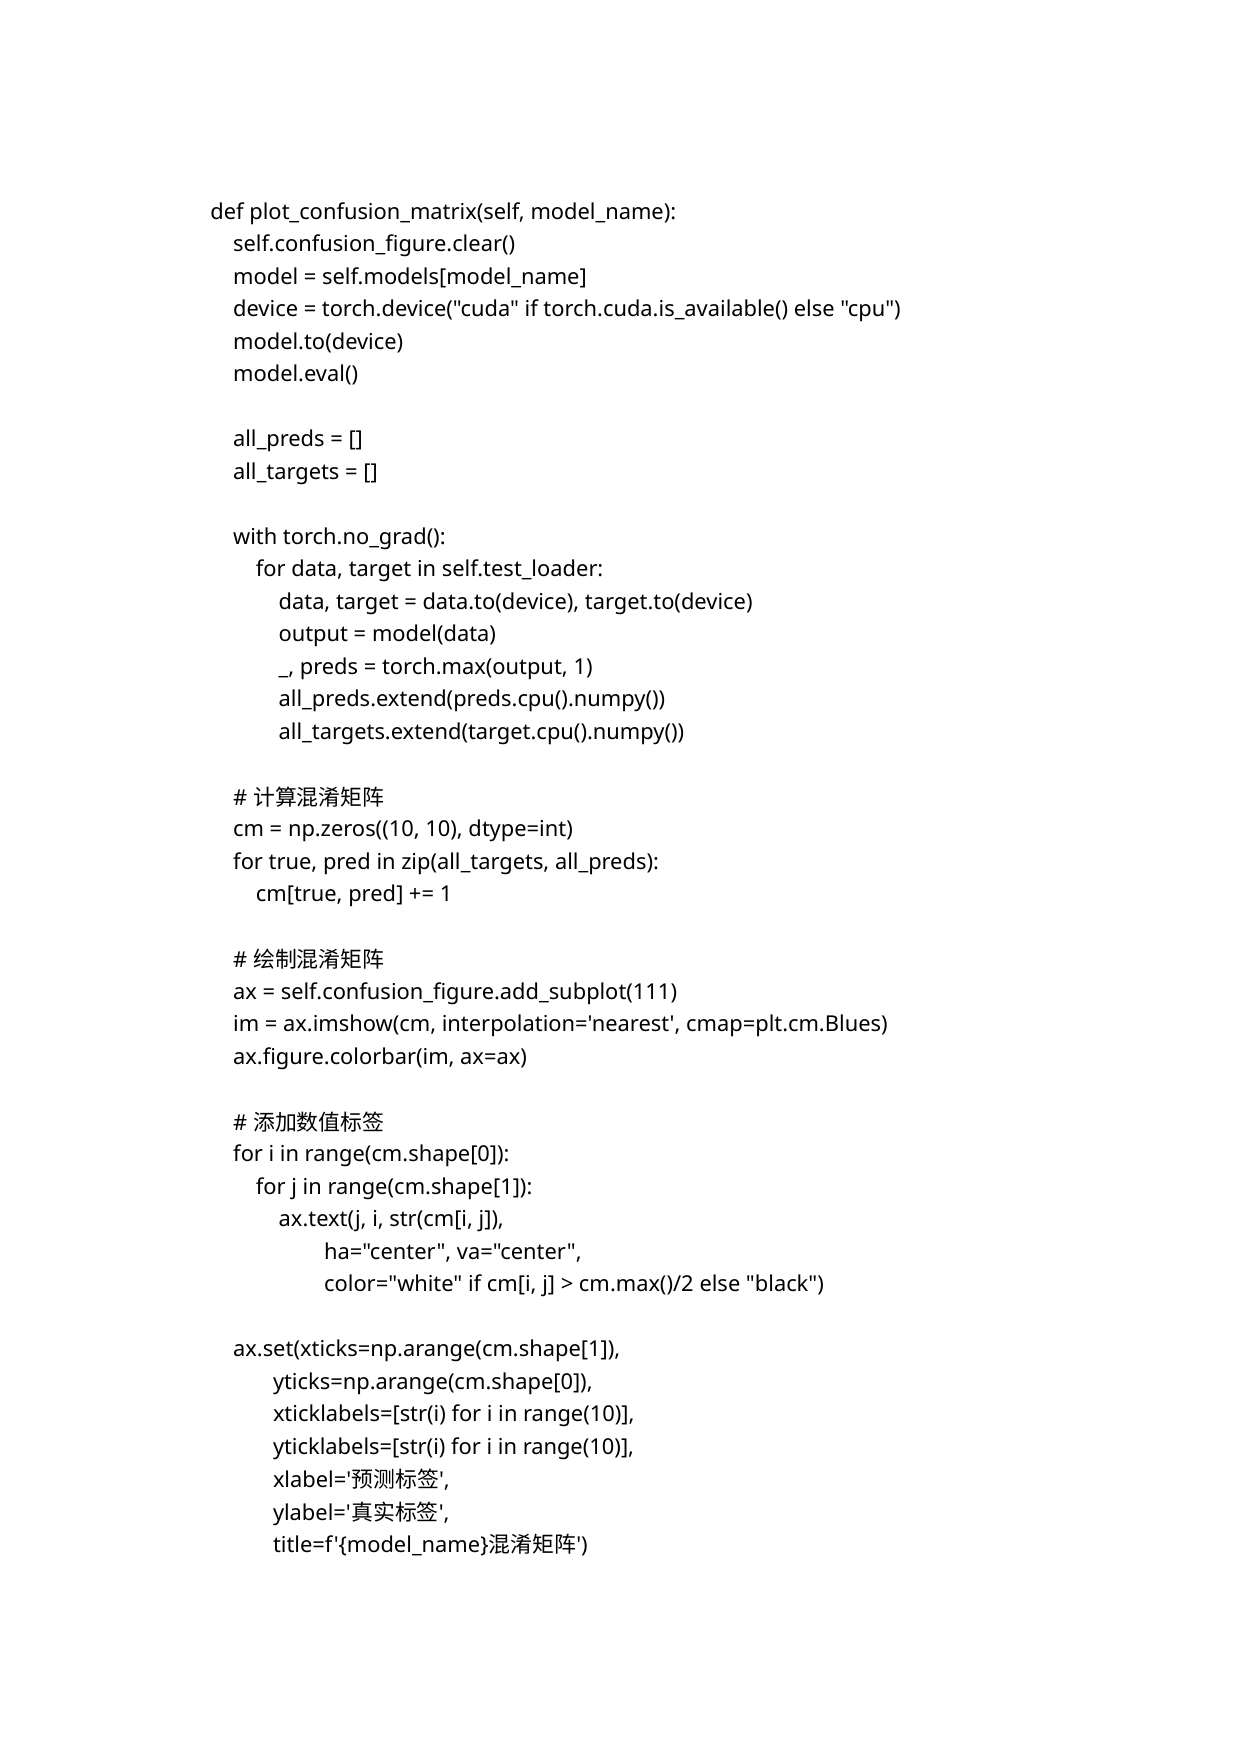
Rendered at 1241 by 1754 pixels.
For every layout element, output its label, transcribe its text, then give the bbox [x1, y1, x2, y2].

text output = model(data) [187, 617, 1053, 649]
text model.eval() [187, 357, 1053, 389]
text yticks=np.arange(cm.shape[0]), [187, 1364, 1053, 1397]
text all_targets = [] [187, 454, 1053, 487]
text im = ax.imshow(cm, interpolation='nearest', cmap=plt.cm.Blues) [187, 1007, 1053, 1039]
text for true, pred in zip(all_targets, all_preds): [187, 844, 1053, 877]
text all_preds = [] [187, 422, 1053, 454]
text ax.set(xticks=np.arange(cm.shape[1]), [187, 1332, 1053, 1364]
text ax = self.confusion_figure.add_subplot(111) [187, 974, 1053, 1007]
text model = self.models[model_name] [187, 259, 1053, 292]
text data, target = data.to(device), target.to(device) [187, 584, 1053, 617]
text yticklabels=[str(i) for i in range(10)], [187, 1429, 1053, 1462]
text cm = np.zeros((10, 10), dtype=int) [187, 812, 1053, 844]
text model.to(device) [187, 324, 1053, 357]
text color="white" if cm[i, j] > cm.max()/2 else "black") [187, 1267, 1053, 1299]
text all_preds.extend(preds.cpu().numpy()) [187, 682, 1053, 714]
text # 添加数值标签 [187, 1104, 1053, 1137]
text ylabel='真实标签', [187, 1494, 1053, 1527]
text for data, target in self.test_loader: [187, 552, 1053, 584]
text for j in range(cm.shape[1]): [187, 1169, 1053, 1202]
text ax.figure.colorbar(im, ax=ax) [187, 1039, 1053, 1072]
text ha="center", va="center", [187, 1234, 1053, 1267]
text cm[true, pred] += 1 [187, 877, 1053, 909]
text xticklabels=[str(i) for i in range(10)], [187, 1397, 1053, 1429]
text title=f'{model_name}混淆矩阵') [187, 1527, 1053, 1559]
text _, preds = torch.max(output, 1) [187, 649, 1053, 682]
text # 计算混淆矩阵 [187, 779, 1053, 812]
text xlabel='预测标签', [187, 1462, 1053, 1494]
text def plot_confusion_matrix(self, model_name): [187, 194, 1053, 227]
text with torch.no_grad(): [187, 519, 1053, 552]
text for i in range(cm.shape[0]): [187, 1137, 1053, 1169]
text device = torch.device("cuda" if torch.cuda.is_available() else "cpu") [187, 292, 1053, 324]
text all_targets.extend(target.cpu().numpy()) [187, 714, 1053, 747]
text # 绘制混淆矩阵 [187, 942, 1053, 974]
text ax.text(j, i, str(cm[i, j]), [187, 1202, 1053, 1234]
text self.confusion_figure.clear() [187, 227, 1053, 259]
